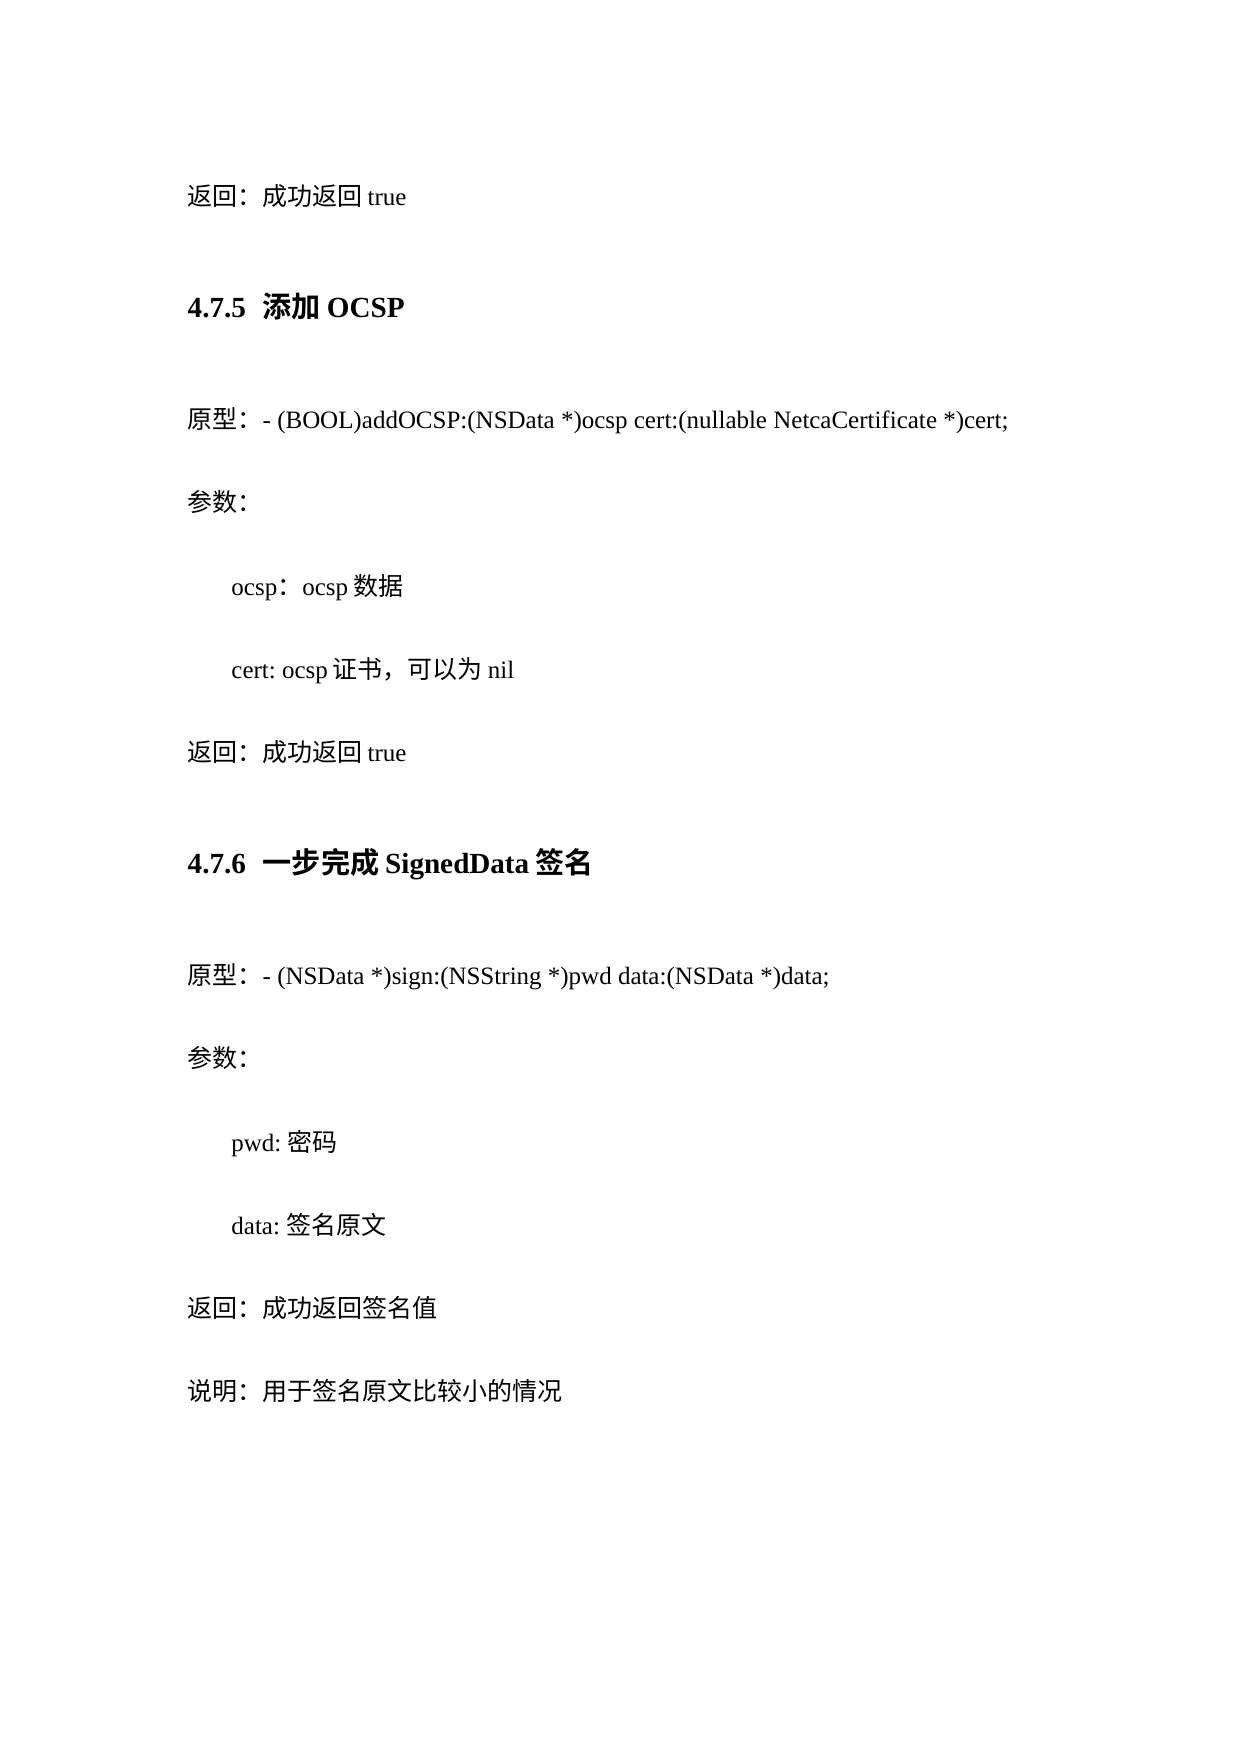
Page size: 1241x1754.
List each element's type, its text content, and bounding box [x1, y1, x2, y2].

text pwd: 密码 [187, 1108, 1053, 1173]
text 参数： [187, 468, 1053, 533]
text data: 签名原文 [187, 1191, 1053, 1256]
text 原型：- (BOOL)addOCSP:(NSData *)ocsp cert:(nullable NetcaCertificate *)cert; [187, 385, 1053, 450]
text 返回：成功返回true [187, 162, 1053, 227]
subtitle 一步完成SignedData签名 [187, 828, 1053, 893]
text 参数： [187, 1024, 1053, 1089]
text 原型：- (NSData *)sign:(NSString *)pwd data:(NSData *)data; [187, 941, 1053, 1006]
text 说明：用于签名原文比较小的情况 [187, 1357, 1053, 1422]
text cert: ocsp证书，可以为nil [187, 635, 1053, 700]
text 返回：成功返回签名值 [187, 1274, 1053, 1339]
subtitle 添加OCSP [187, 272, 1053, 337]
text ocsp：ocsp数据 [187, 552, 1053, 617]
text 返回：成功返回true [187, 718, 1053, 783]
